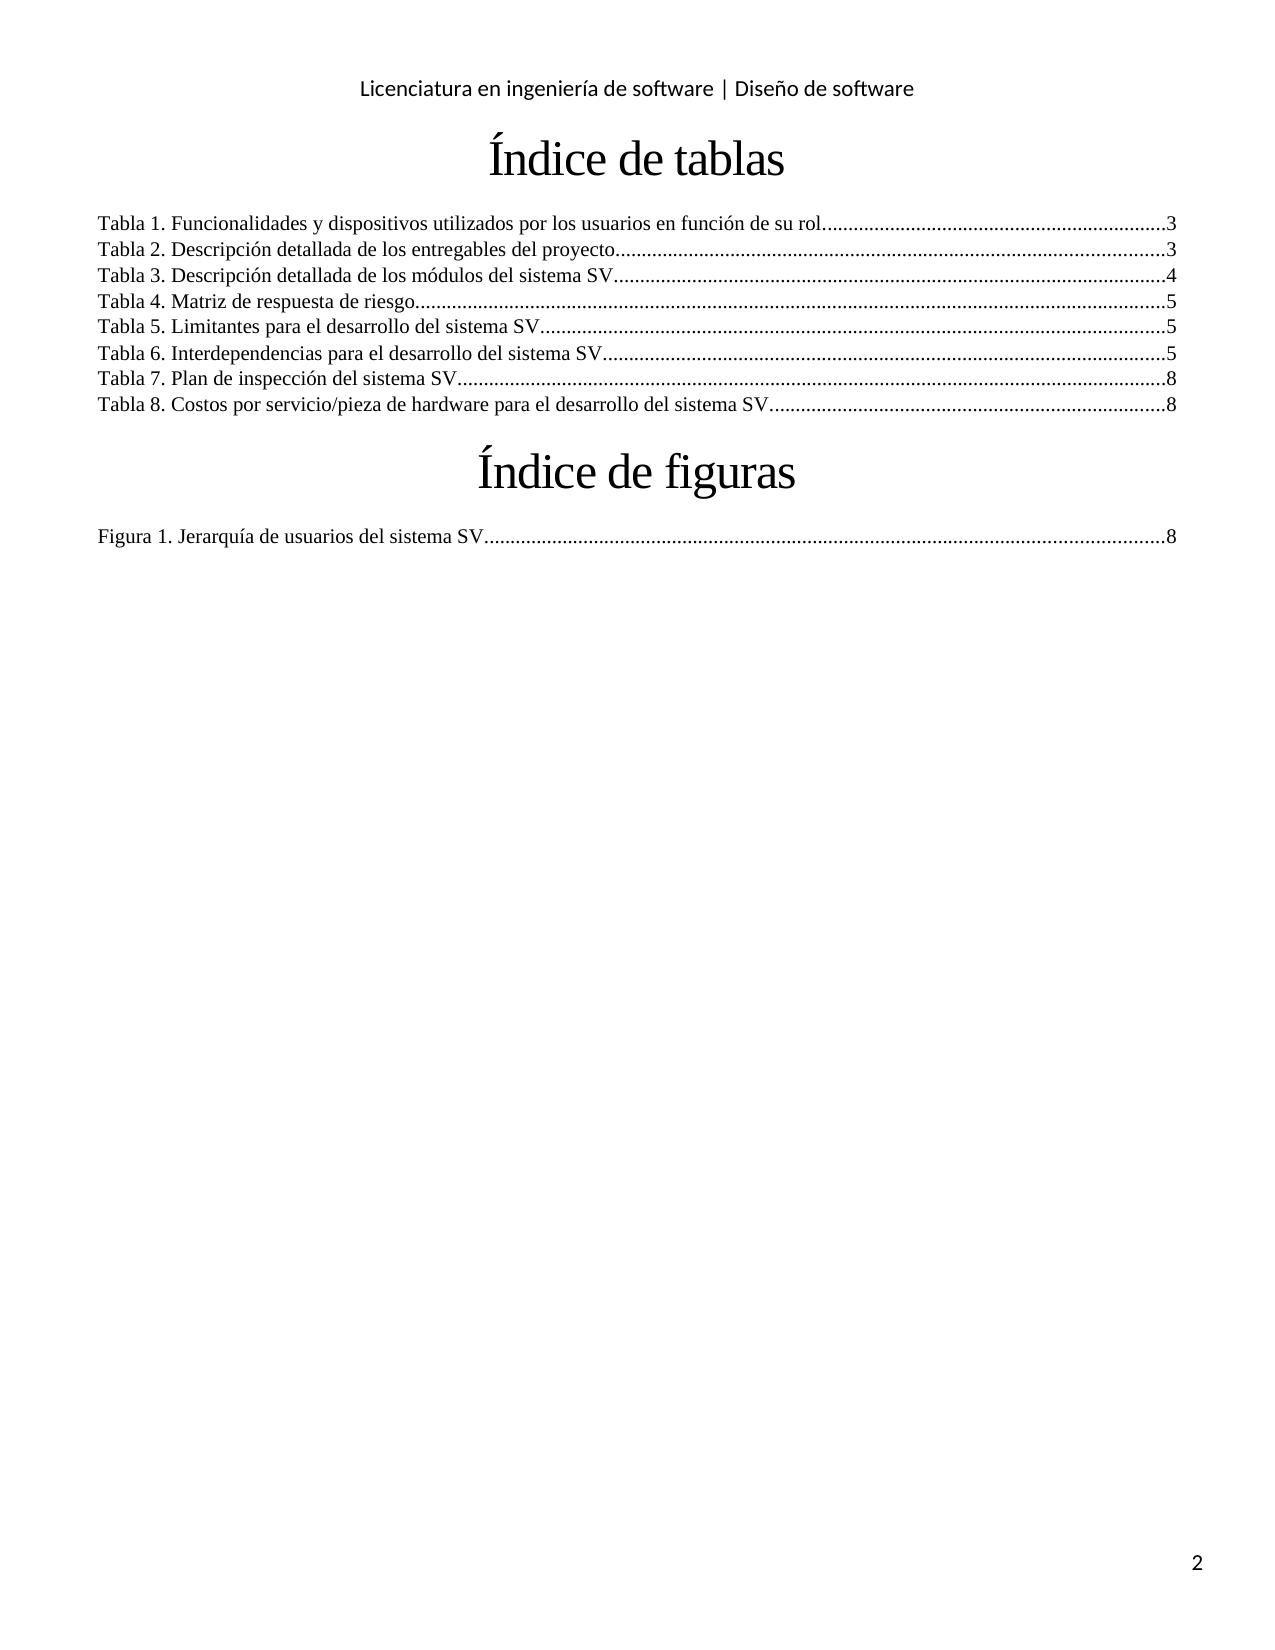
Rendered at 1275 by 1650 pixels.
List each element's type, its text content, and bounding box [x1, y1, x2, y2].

text Tabla 6. Interdependencias para el desarrollo del sistema SV. 5 [97, 340, 1177, 364]
title Índice de tablas [97, 129, 1177, 187]
text Tabla 7. Plan de inspección del sistema SV. 8 [97, 366, 1177, 390]
text Tabla 1. Funcionalidades y dispositivos utilizados por los usuarios en función de su rol. 3 [97, 211, 1177, 235]
text Figura 1. Jerarquía de usuarios del sistema SV. 8 [97, 524, 1177, 548]
text Tabla 2. Descripción detallada de los entregables del proyecto. 3 [97, 237, 1177, 261]
text Tabla 4. Matriz de respuesta de riesgo. 5 [97, 288, 1177, 313]
title Índice de figuras [97, 442, 1177, 500]
text Tabla 5. Limitantes para el desarrollo del sistema SV. 5 [97, 314, 1177, 338]
text Tabla 3. Descripción detallada de los módulos del sistema SV. 4 [97, 263, 1177, 287]
text Tabla 8. Costos por servicio/pieza de hardware para el desarrollo del sistema SV. 8 [97, 392, 1177, 416]
